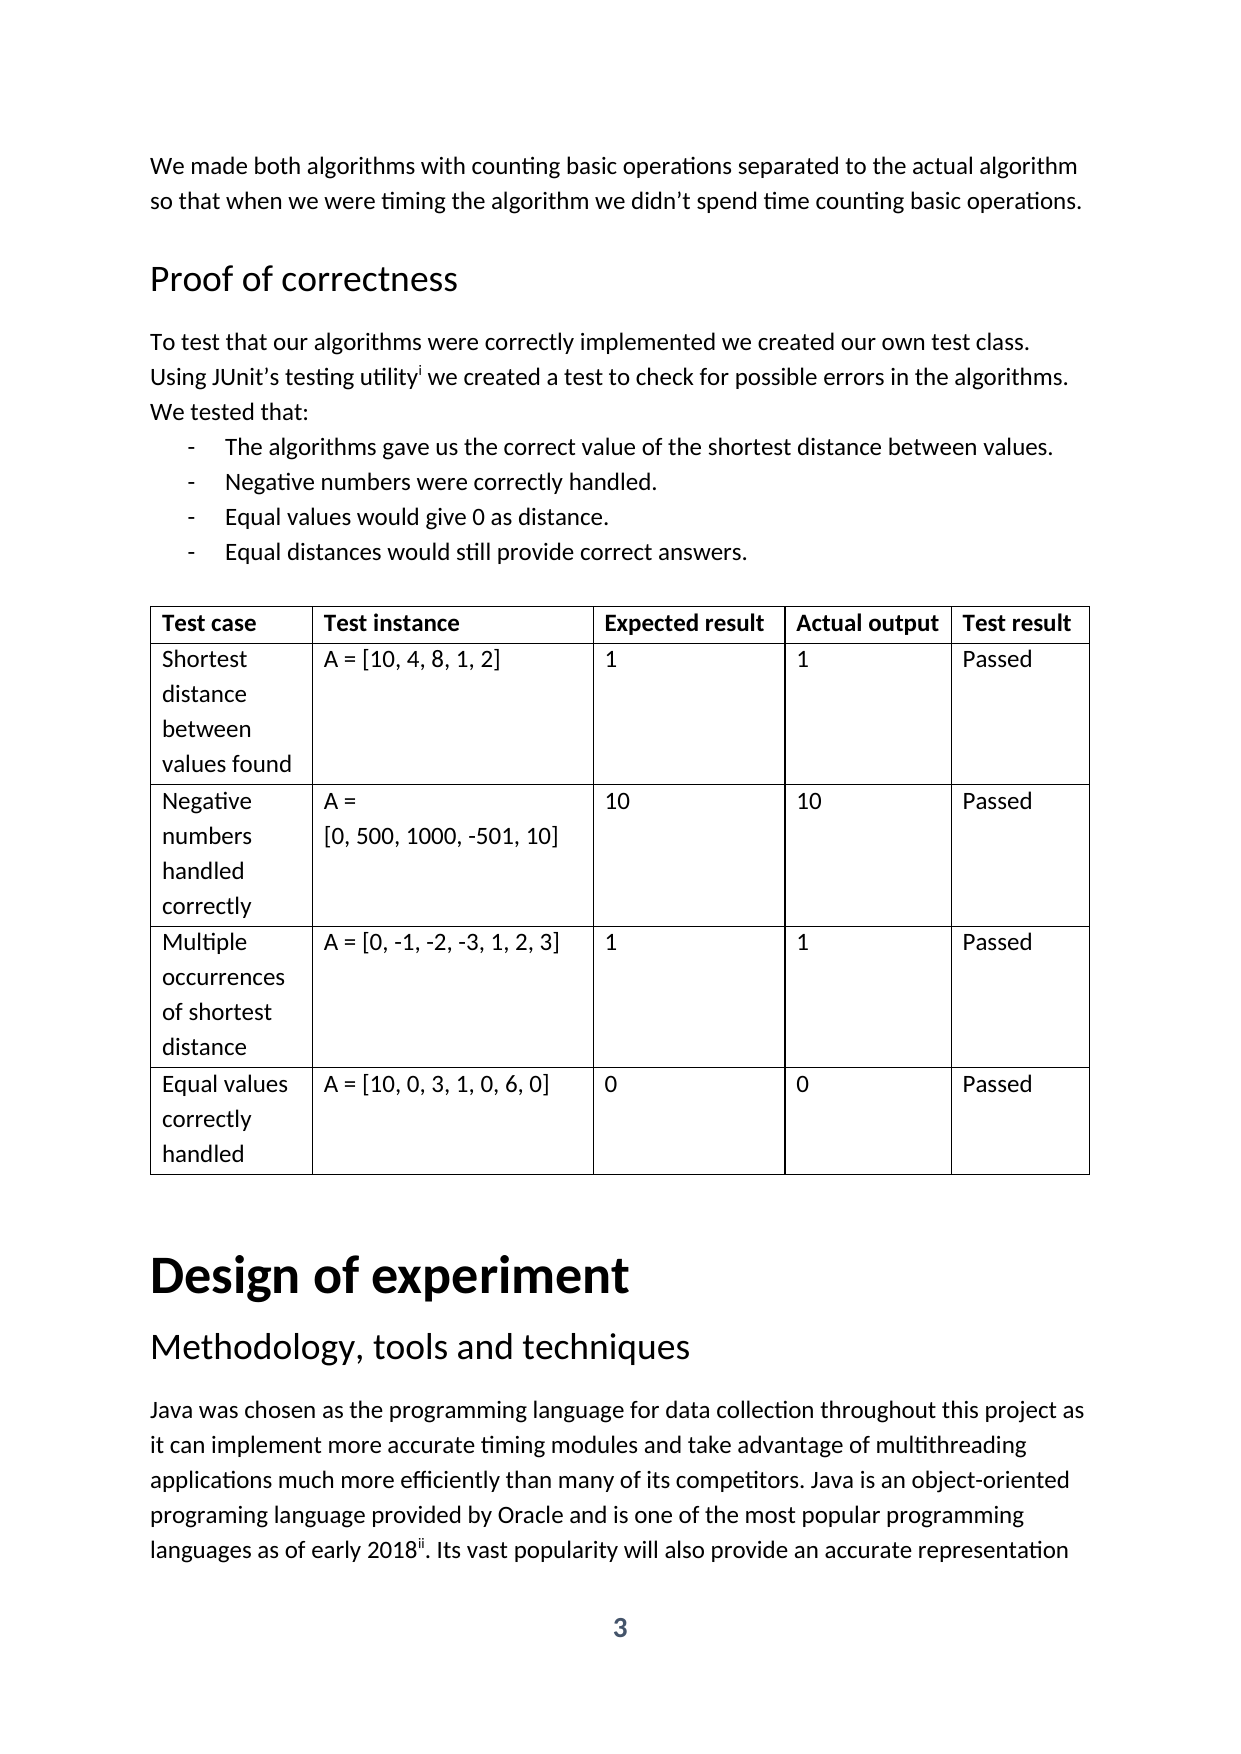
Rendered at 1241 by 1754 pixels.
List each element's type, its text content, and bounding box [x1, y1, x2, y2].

table_cell Negative numbers handled correctly [151, 785, 312, 926]
table_cell 1 [786, 927, 951, 1067]
table_cell Multiple occurrences of shortest distance [151, 927, 312, 1067]
table_cell Passed [952, 1068, 1089, 1174]
table_cell 0 [594, 1068, 784, 1174]
list Equal values would give 0 as distance. [187, 501, 1090, 531]
table_cell Passed [952, 644, 1089, 784]
text To test that our algorithms were correctly implemented we created our own test class. Using JUnit’s testing utility we created a test to check for possible errors in the algorithms. We tested that: [150, 326, 1090, 426]
table_cell 0 [786, 1068, 951, 1174]
table_cell A = [10, 4, 8, 1, 2] [313, 644, 593, 784]
table_header Actual output [786, 607, 951, 642]
list Equal distances would still provide correct answers. [187, 536, 1090, 566]
table_header Test instance [313, 607, 593, 642]
table_cell Equal values correctly handled [151, 1068, 312, 1174]
table_cell A = [10, 0, 3, 1, 0, 6, 0] [313, 1068, 593, 1174]
table_header Test result [952, 607, 1089, 642]
table_cell 10 [594, 785, 784, 926]
table_cell 10 [786, 785, 951, 926]
table_cell A = [0, -1, -2, -3, 1, 2, 3] [313, 927, 593, 1067]
table_cell A = [0, 500, 1000, -501, 10] [313, 785, 593, 926]
table_cell Shortest distance between values found [151, 644, 312, 784]
table_cell Passed [952, 785, 1089, 926]
list Negative numbers were correctly handled. [187, 466, 1090, 496]
table_cell 1 [786, 644, 951, 784]
subtitle Proof of correctness [150, 255, 1090, 301]
table_cell 1 [594, 644, 784, 784]
subtitle Design of experiment [150, 1241, 1090, 1307]
table_cell 1 [594, 927, 784, 1067]
table_cell Passed [952, 927, 1089, 1067]
subtitle Methodology, tools and techniques [150, 1323, 1090, 1369]
text We made both algorithms with counting basic operations separated to the actual algorithm so that when we were timing the algorithm we didn’t spend time counting basic operations. [150, 150, 1090, 216]
table_header Expected result [594, 607, 784, 642]
list The algorithms gave us the correct value of the shortest distance between values. [187, 431, 1090, 461]
table_header Test case [151, 607, 312, 642]
